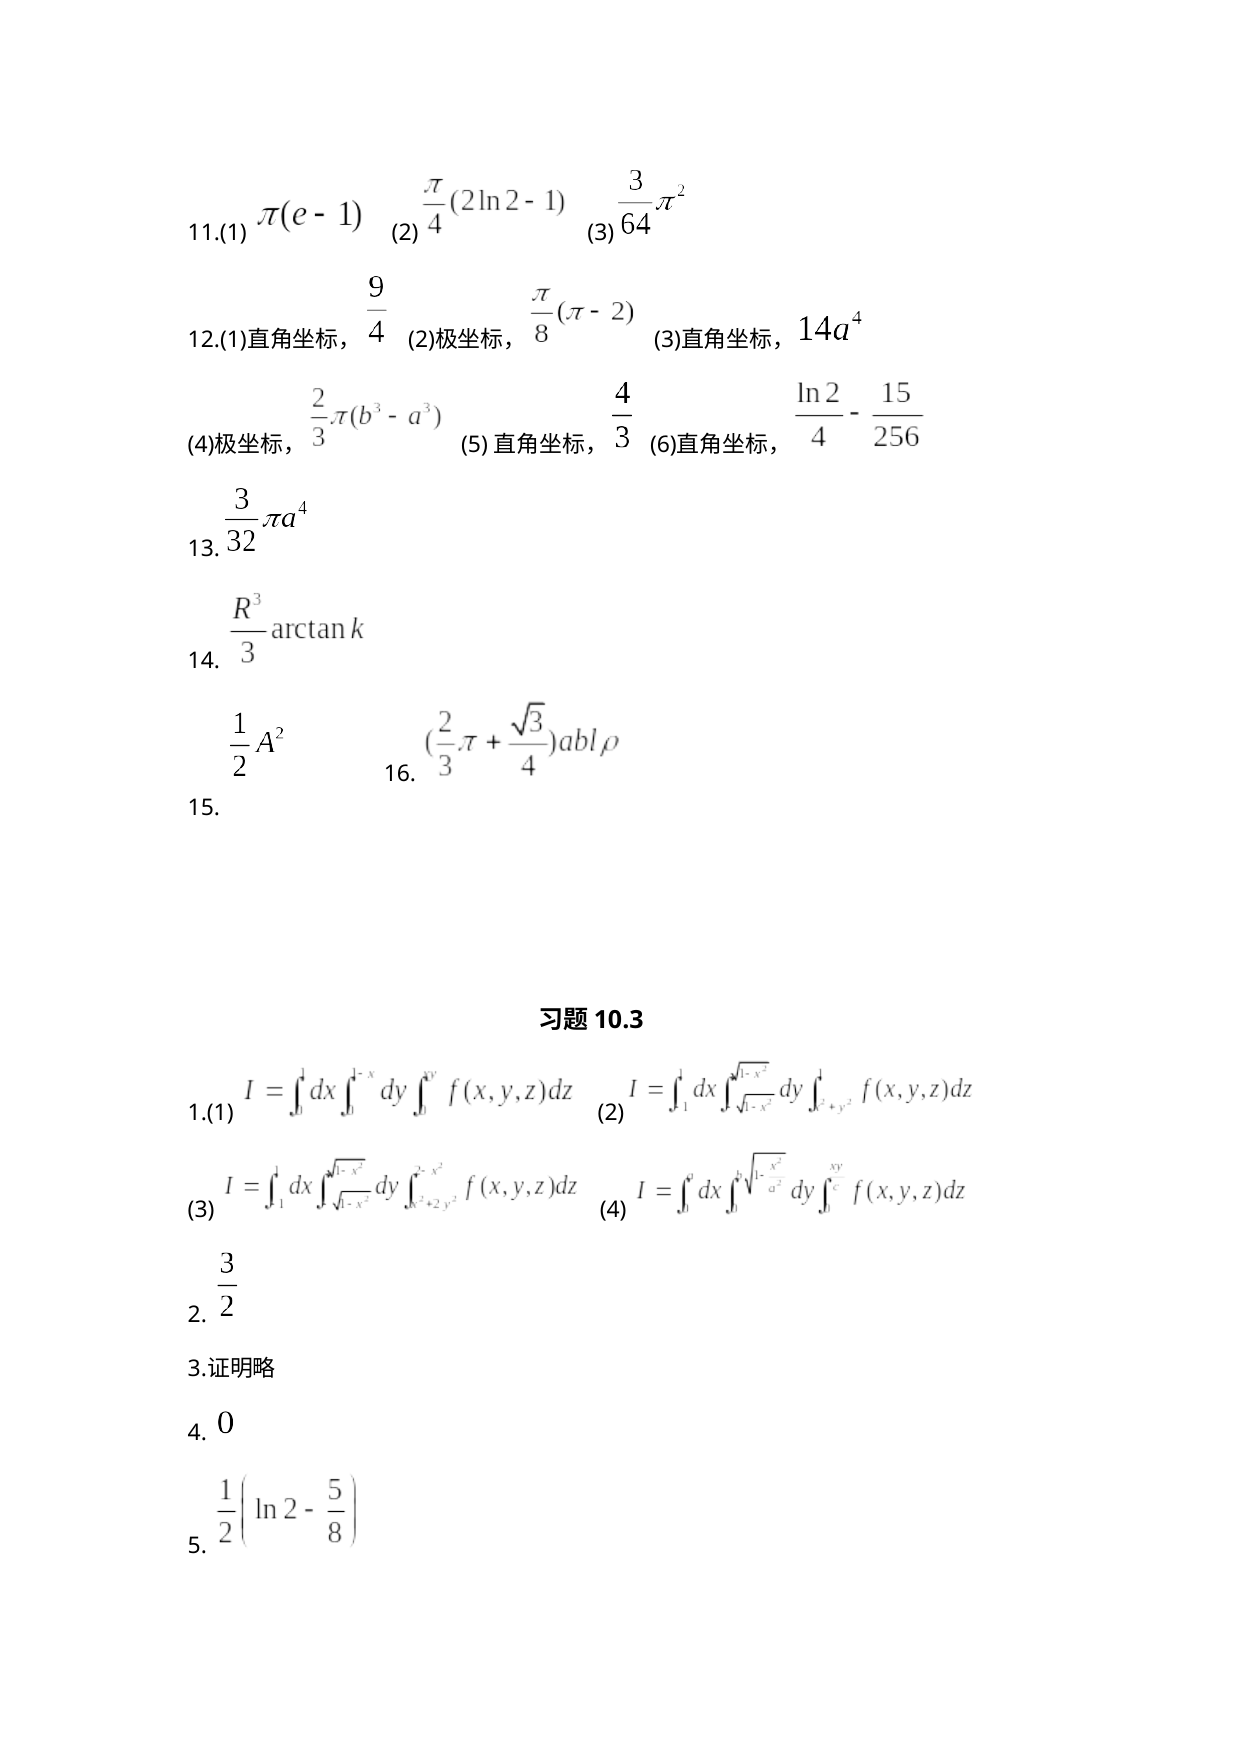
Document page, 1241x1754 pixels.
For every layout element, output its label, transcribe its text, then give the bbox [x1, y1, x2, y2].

text 11.(1) (2) (3) [187, 162, 1053, 247]
text 12.(1)直角坐标， (2)极坐标， (3)直角坐标， [187, 267, 1053, 354]
text 14. [187, 584, 1053, 676]
text (4)极坐标， (5) 直角坐标， (6)直角坐标， [187, 375, 1053, 459]
text 5. [187, 1468, 1053, 1560]
text 3.证明略 [187, 1349, 1053, 1383]
text (3) (4) [187, 1148, 1053, 1224]
text 习题10.3 [187, 999, 994, 1036]
text 2. [187, 1245, 1053, 1329]
text 4. [187, 1404, 1053, 1447]
text 13. [187, 479, 1053, 563]
text 1.(1) (2) [187, 1056, 1053, 1127]
text 15. 16. [187, 697, 1053, 822]
